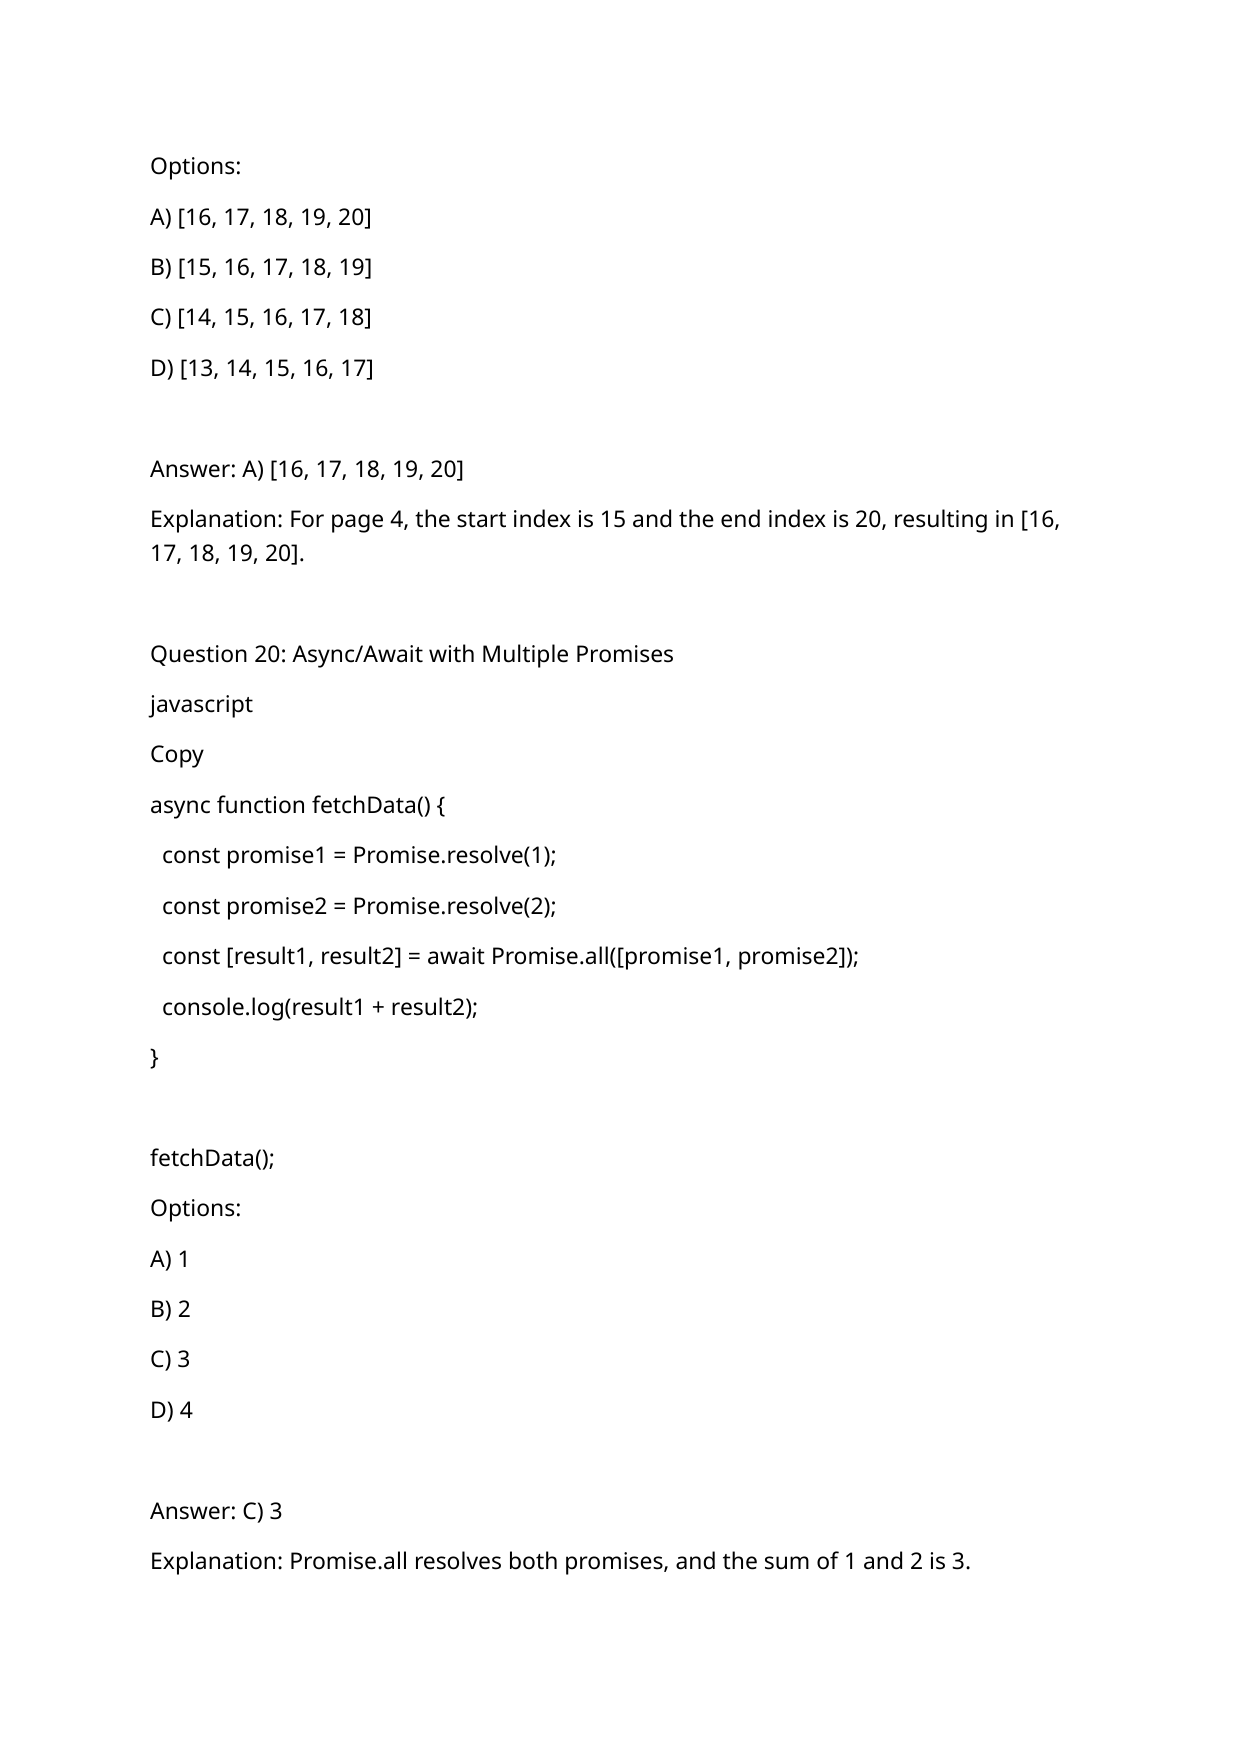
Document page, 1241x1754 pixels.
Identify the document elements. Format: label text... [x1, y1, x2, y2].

text Explanation: For page 4, the start index is 15 and the end index is 20, resulting in [16, 17, 18, 19, 20]. [150, 503, 1090, 568]
text Copy [150, 738, 1090, 769]
text Answer: A) [16, 17, 18, 19, 20] [150, 452, 1090, 484]
text Answer: C) 3 [150, 1494, 1090, 1526]
text javascript [150, 688, 1090, 719]
text D) 4 [150, 1394, 1090, 1425]
text Explanation: Promise.all resolves both promises, and the sum of 1 and 2 is 3. [150, 1545, 1090, 1576]
text A) [16, 17, 18, 19, 20] [150, 200, 1090, 232]
text const [result1, result2] = await Promise.all([promise1, promise2]); [150, 940, 1090, 971]
text C) 3 [150, 1343, 1090, 1374]
text B) [15, 16, 17, 18, 19] [150, 251, 1090, 282]
text const promise1 = Promise.resolve(1); [150, 839, 1090, 870]
text console.log(result1 + result2); [150, 990, 1090, 1022]
text } [150, 1041, 1090, 1072]
text const promise2 = Promise.resolve(2); [150, 889, 1090, 921]
text Options: [150, 1192, 1090, 1223]
text B) 2 [150, 1293, 1090, 1324]
text Question 20: Async/Await with Multiple Promises [150, 637, 1090, 669]
text Options: [150, 150, 1090, 181]
text fetchData(); [150, 1142, 1090, 1173]
text async function fetchData() { [150, 789, 1090, 820]
text C) [14, 15, 16, 17, 18] [150, 301, 1090, 332]
text D) [13, 14, 15, 16, 17] [150, 352, 1090, 383]
text A) 1 [150, 1242, 1090, 1274]
